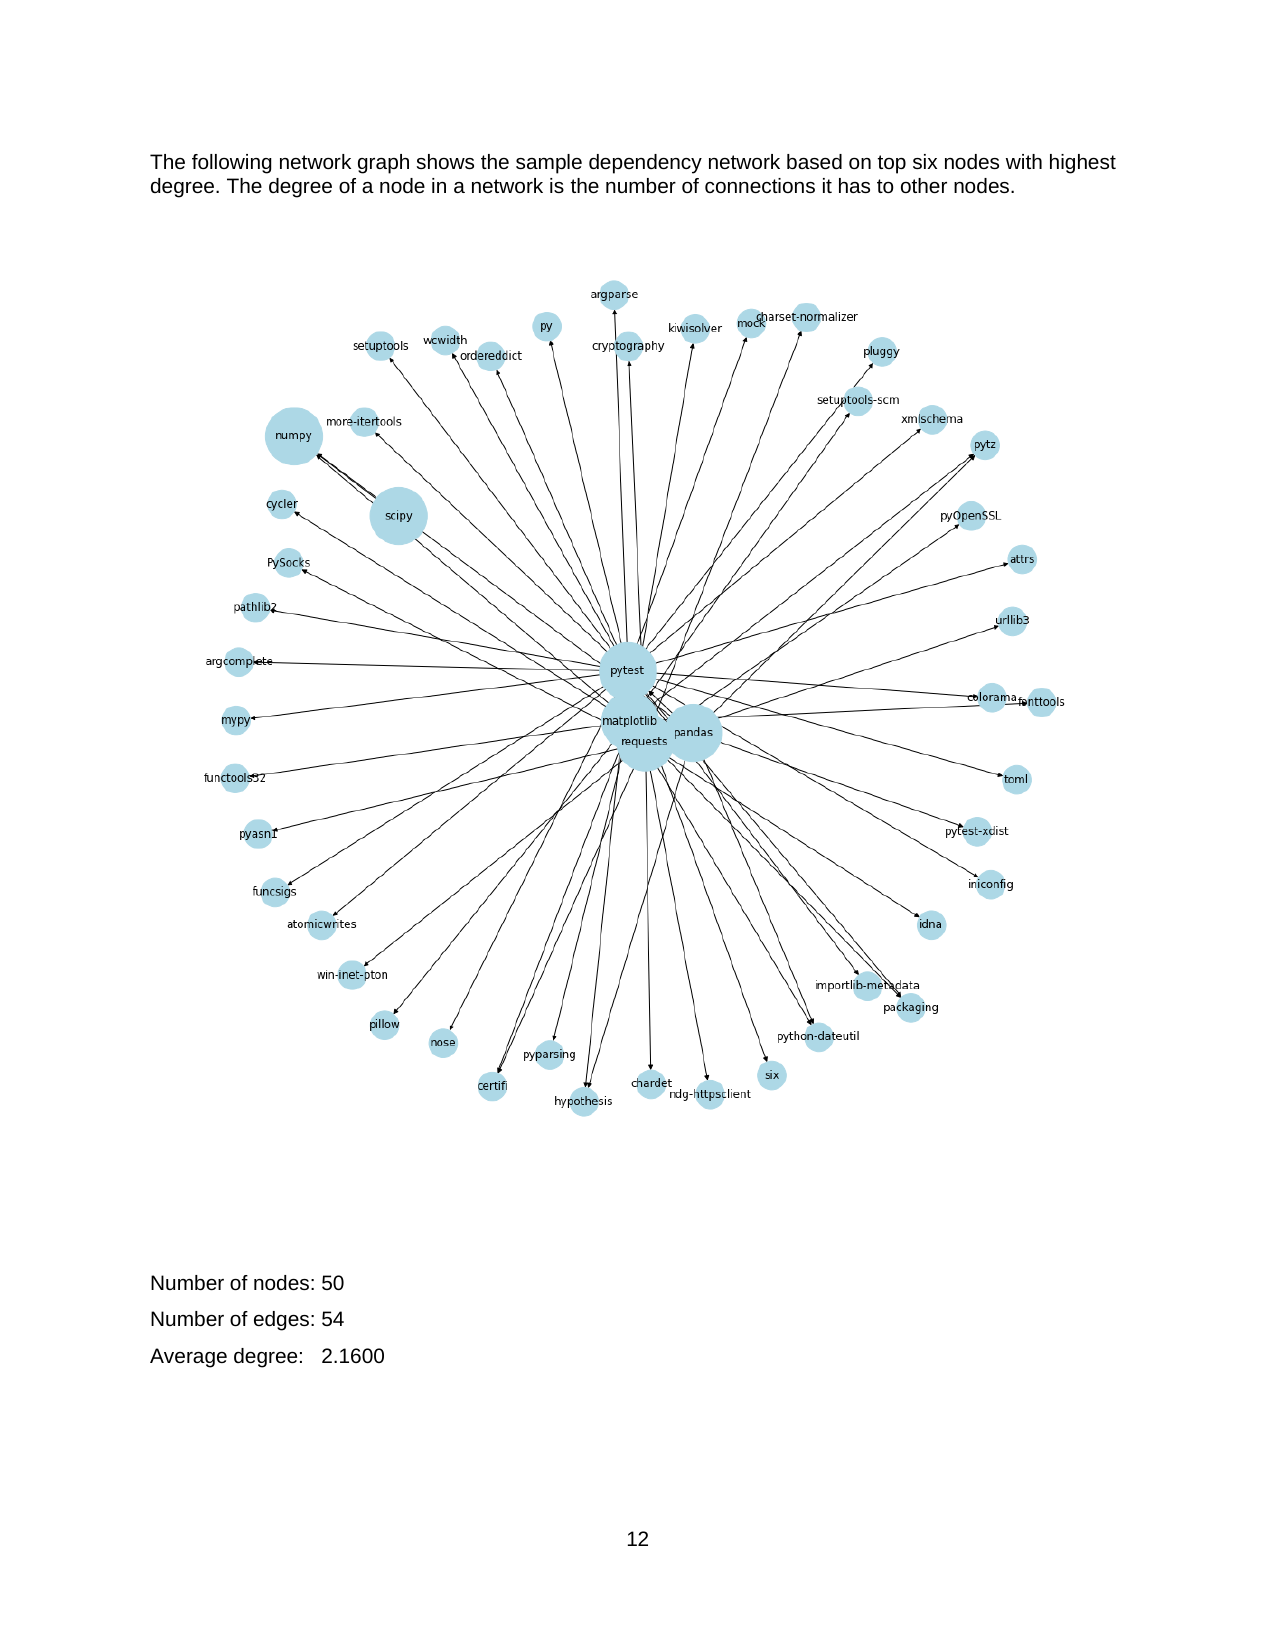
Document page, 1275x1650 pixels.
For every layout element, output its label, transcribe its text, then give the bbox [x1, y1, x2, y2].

text Average degree: 2.1600 [150, 1344, 1125, 1368]
text Number of nodes: 50 [150, 1271, 1125, 1295]
text Number of edges: 54 [150, 1307, 1125, 1331]
text The following network graph shows the sample dependency network based on top six nodes with highest degree. The degree of a node in a network is the number of connections it has to other nodes. [150, 150, 1125, 198]
picture [150, 210, 1125, 1186]
